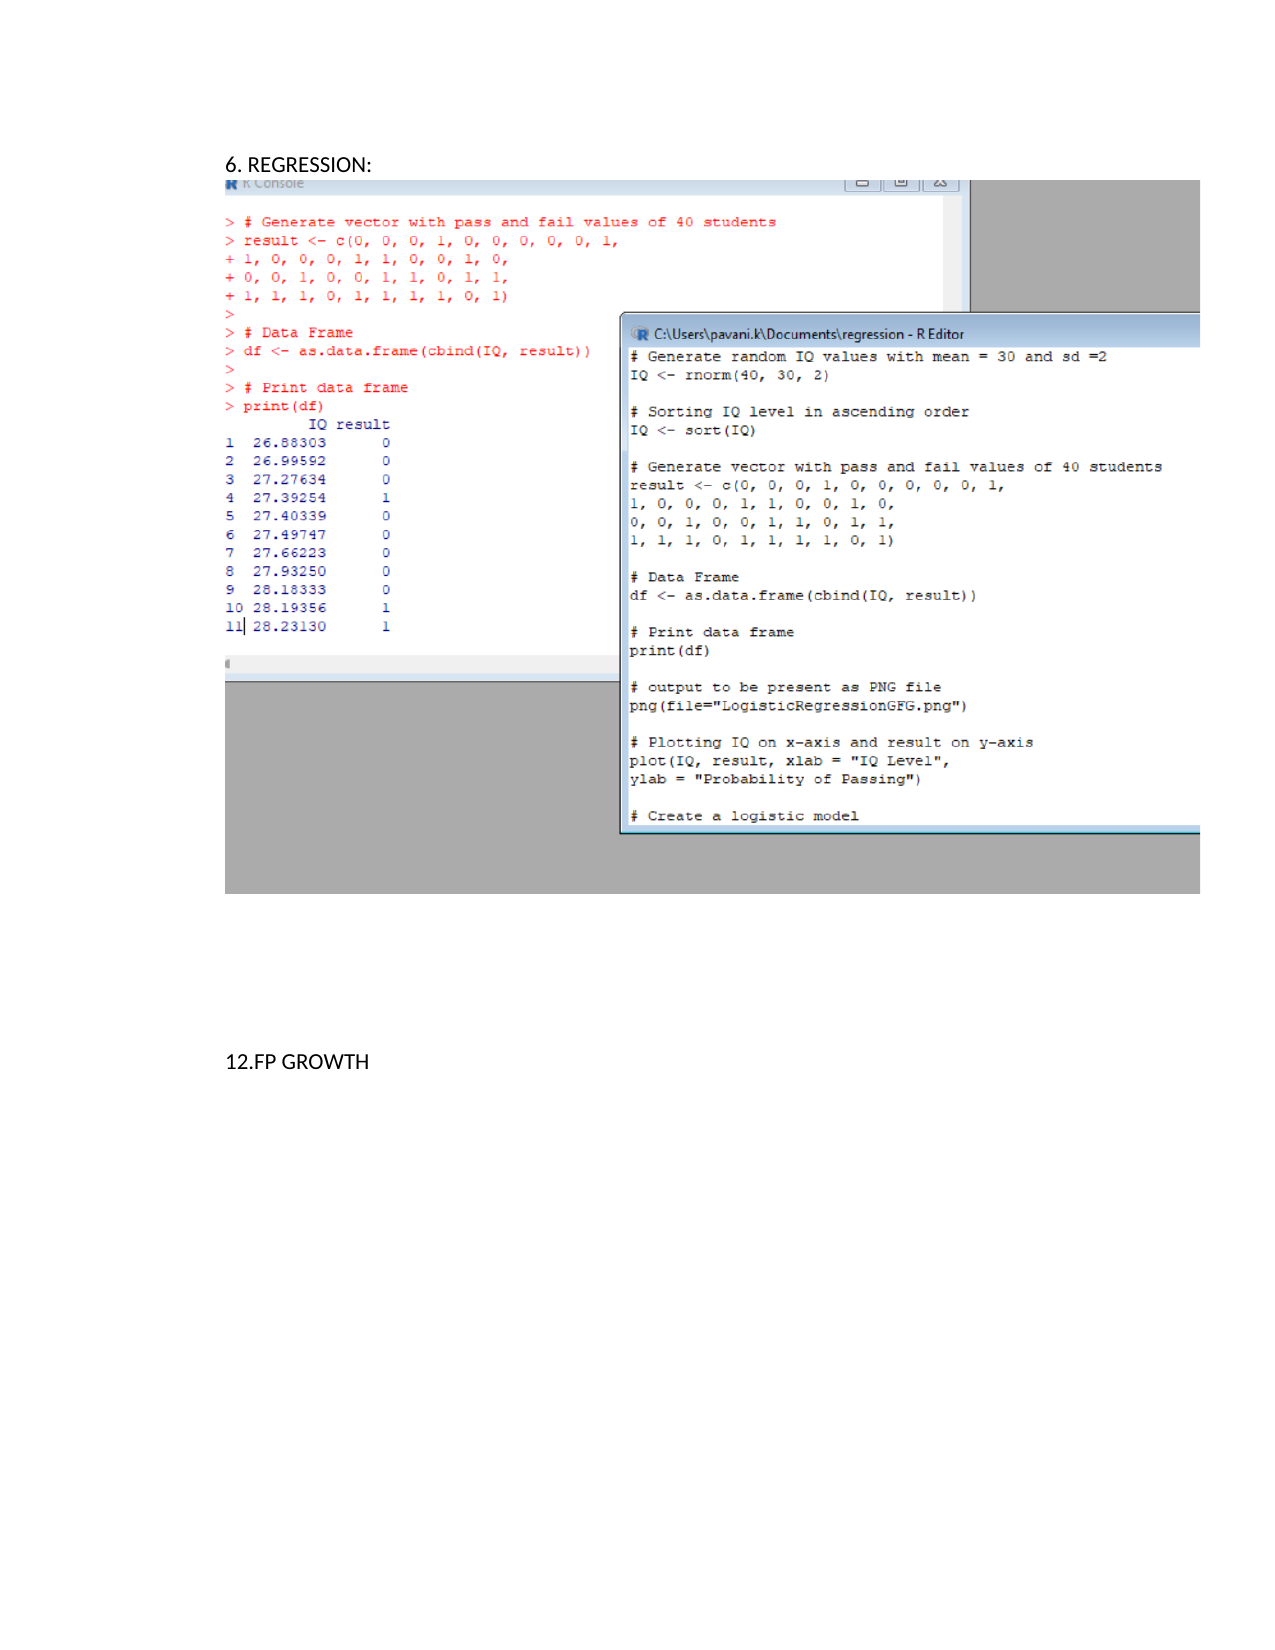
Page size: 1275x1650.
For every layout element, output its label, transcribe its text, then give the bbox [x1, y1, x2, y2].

list 6. REGRESSION: [225, 150, 1125, 180]
picture [225, 180, 1200, 894]
list 12.FP GROWTH [225, 1047, 1125, 1075]
